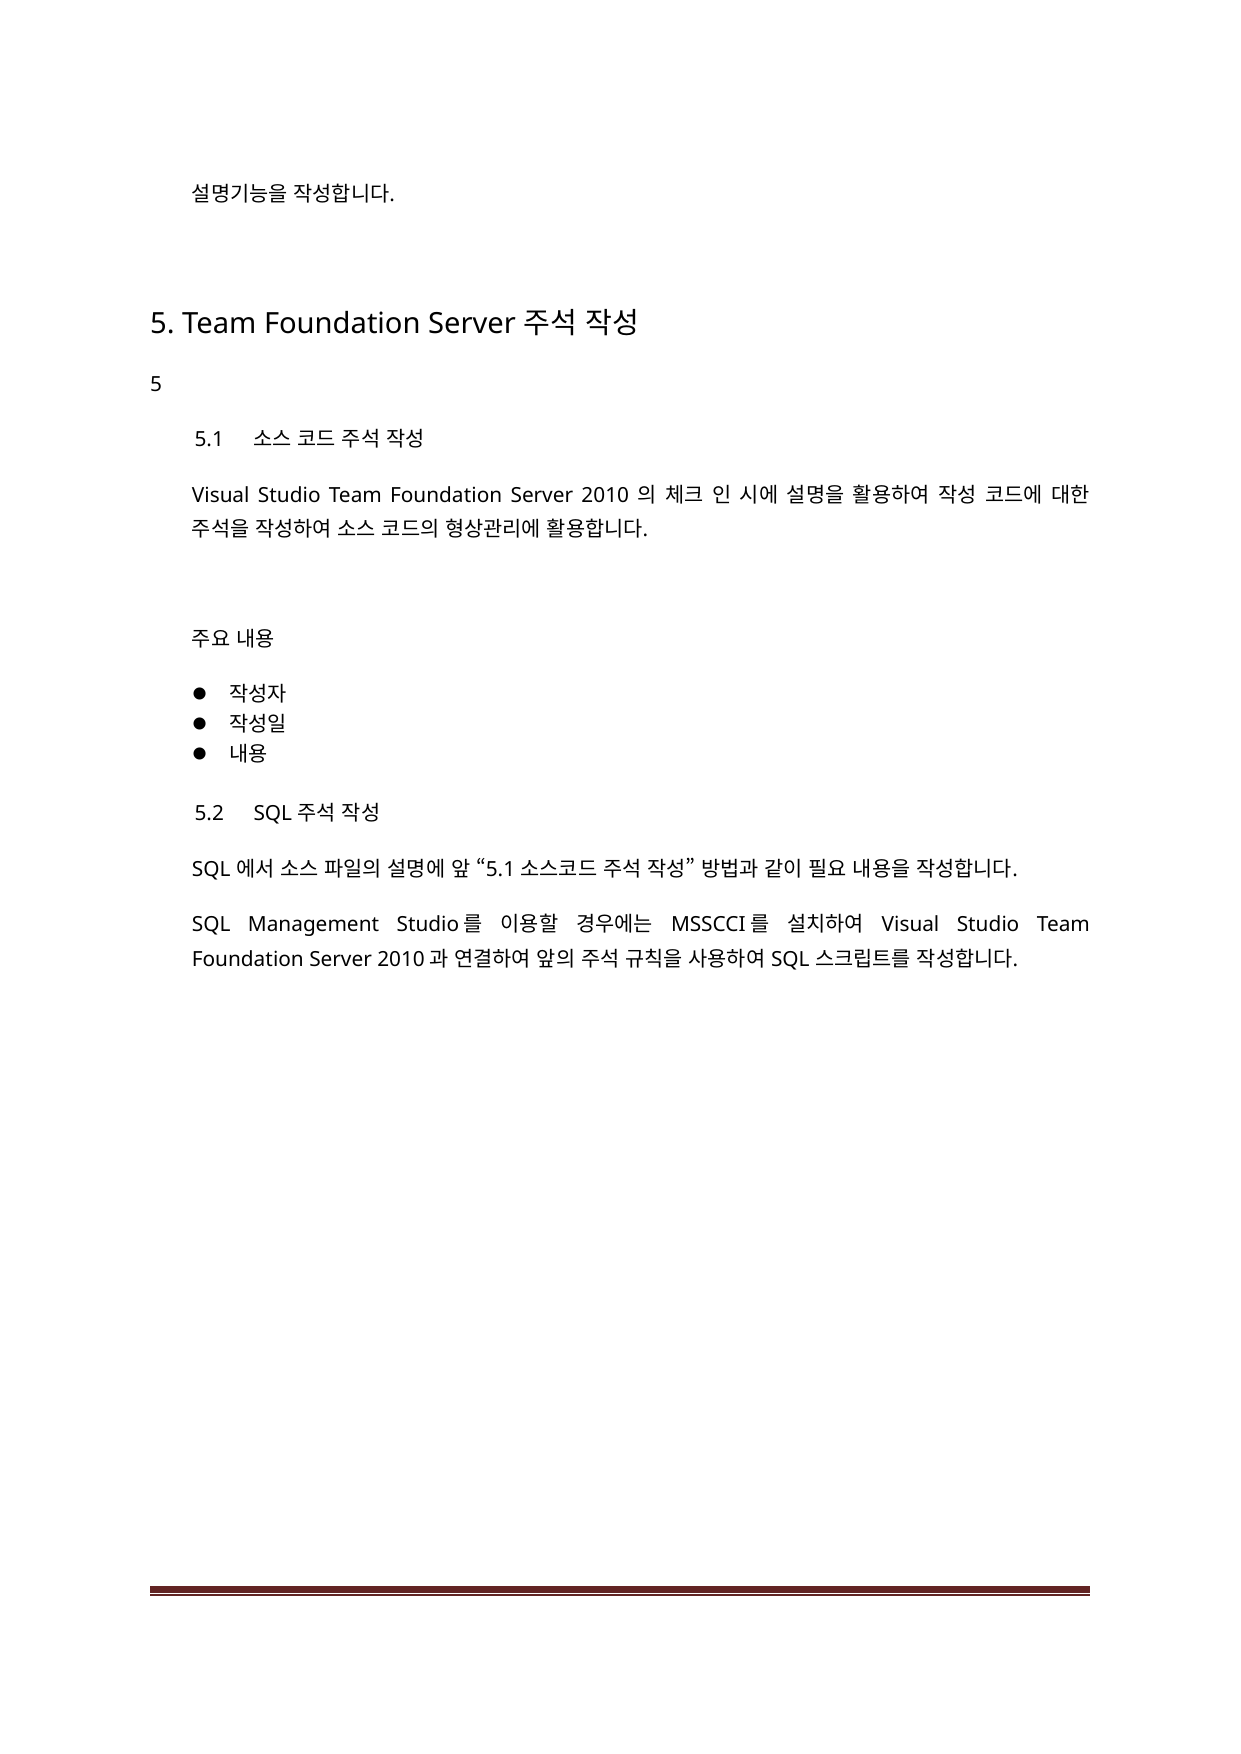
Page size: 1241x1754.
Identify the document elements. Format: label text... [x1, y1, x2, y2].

list 작성자 [192, 677, 1090, 707]
text SQL Management Studio를 이용할 경우에는 MSSCCI를 설치하여 Visual Studio Team Foundation Server 2010과 연결하여 앞의 주석 규칙을 사용하여 SQL 스크립트를 작성합니다. [192, 908, 1090, 973]
list 작성일 [192, 707, 1090, 738]
subtitle SQL 주석 작성 [194, 796, 1090, 827]
text SQL 에서 소스 파일의 설명에 앞 “5.1 소스코드 주석 작성” 방법과 같이 필요 내용을 작성합니다. [192, 852, 1090, 882]
text Visual Studio Team Foundation Server 2010 의 체크 인 시에 설명을 활용하여 작성 코드에 대한 주석을 작성하여 소스 코드의 형상관리에 활용합니다. [192, 478, 1090, 543]
text 주요 내용 [192, 622, 1090, 652]
subtitle 5. Team Foundation Server 주석 작성 [150, 299, 1090, 342]
list 내용 [192, 738, 1090, 768]
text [192, 177, 1090, 207]
subtitle 소스 코드 주석 작성 [194, 422, 1090, 453]
